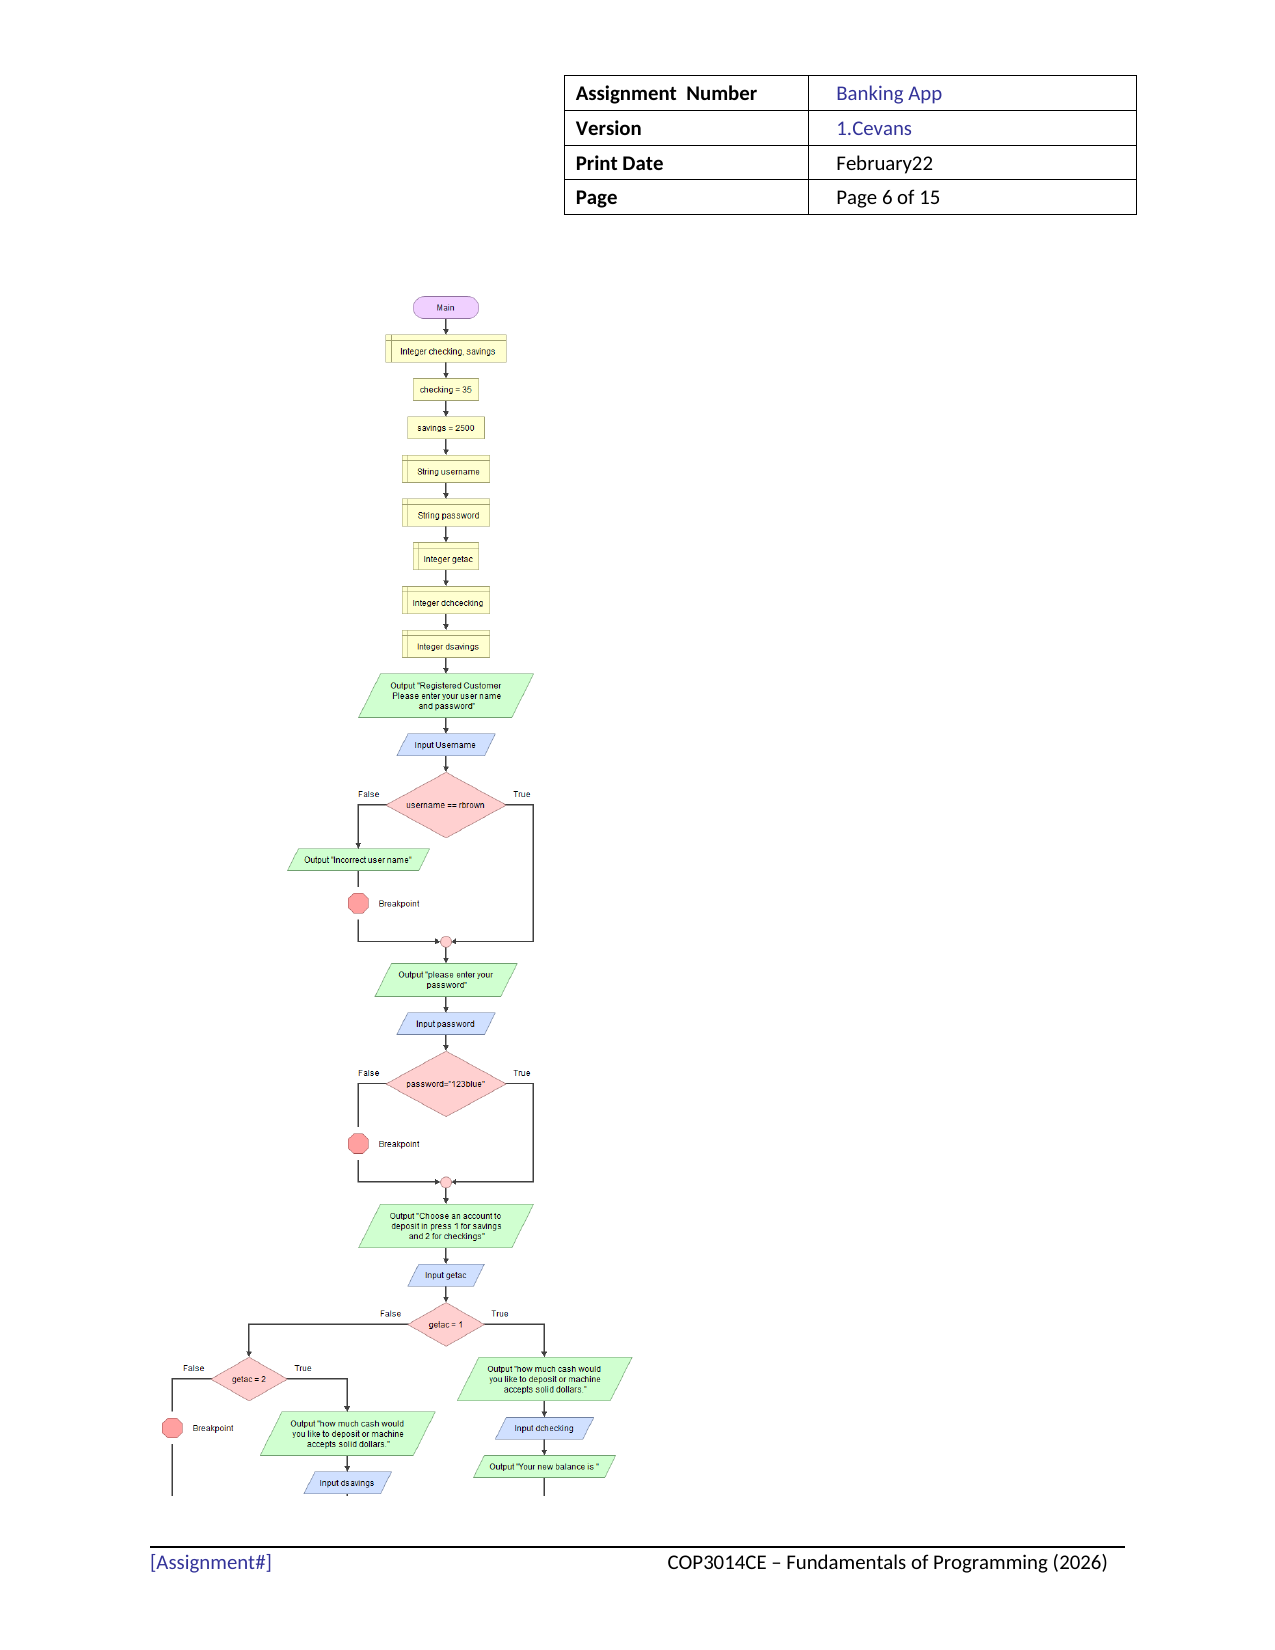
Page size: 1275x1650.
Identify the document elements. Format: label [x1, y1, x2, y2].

picture [150, 285, 643, 1496]
